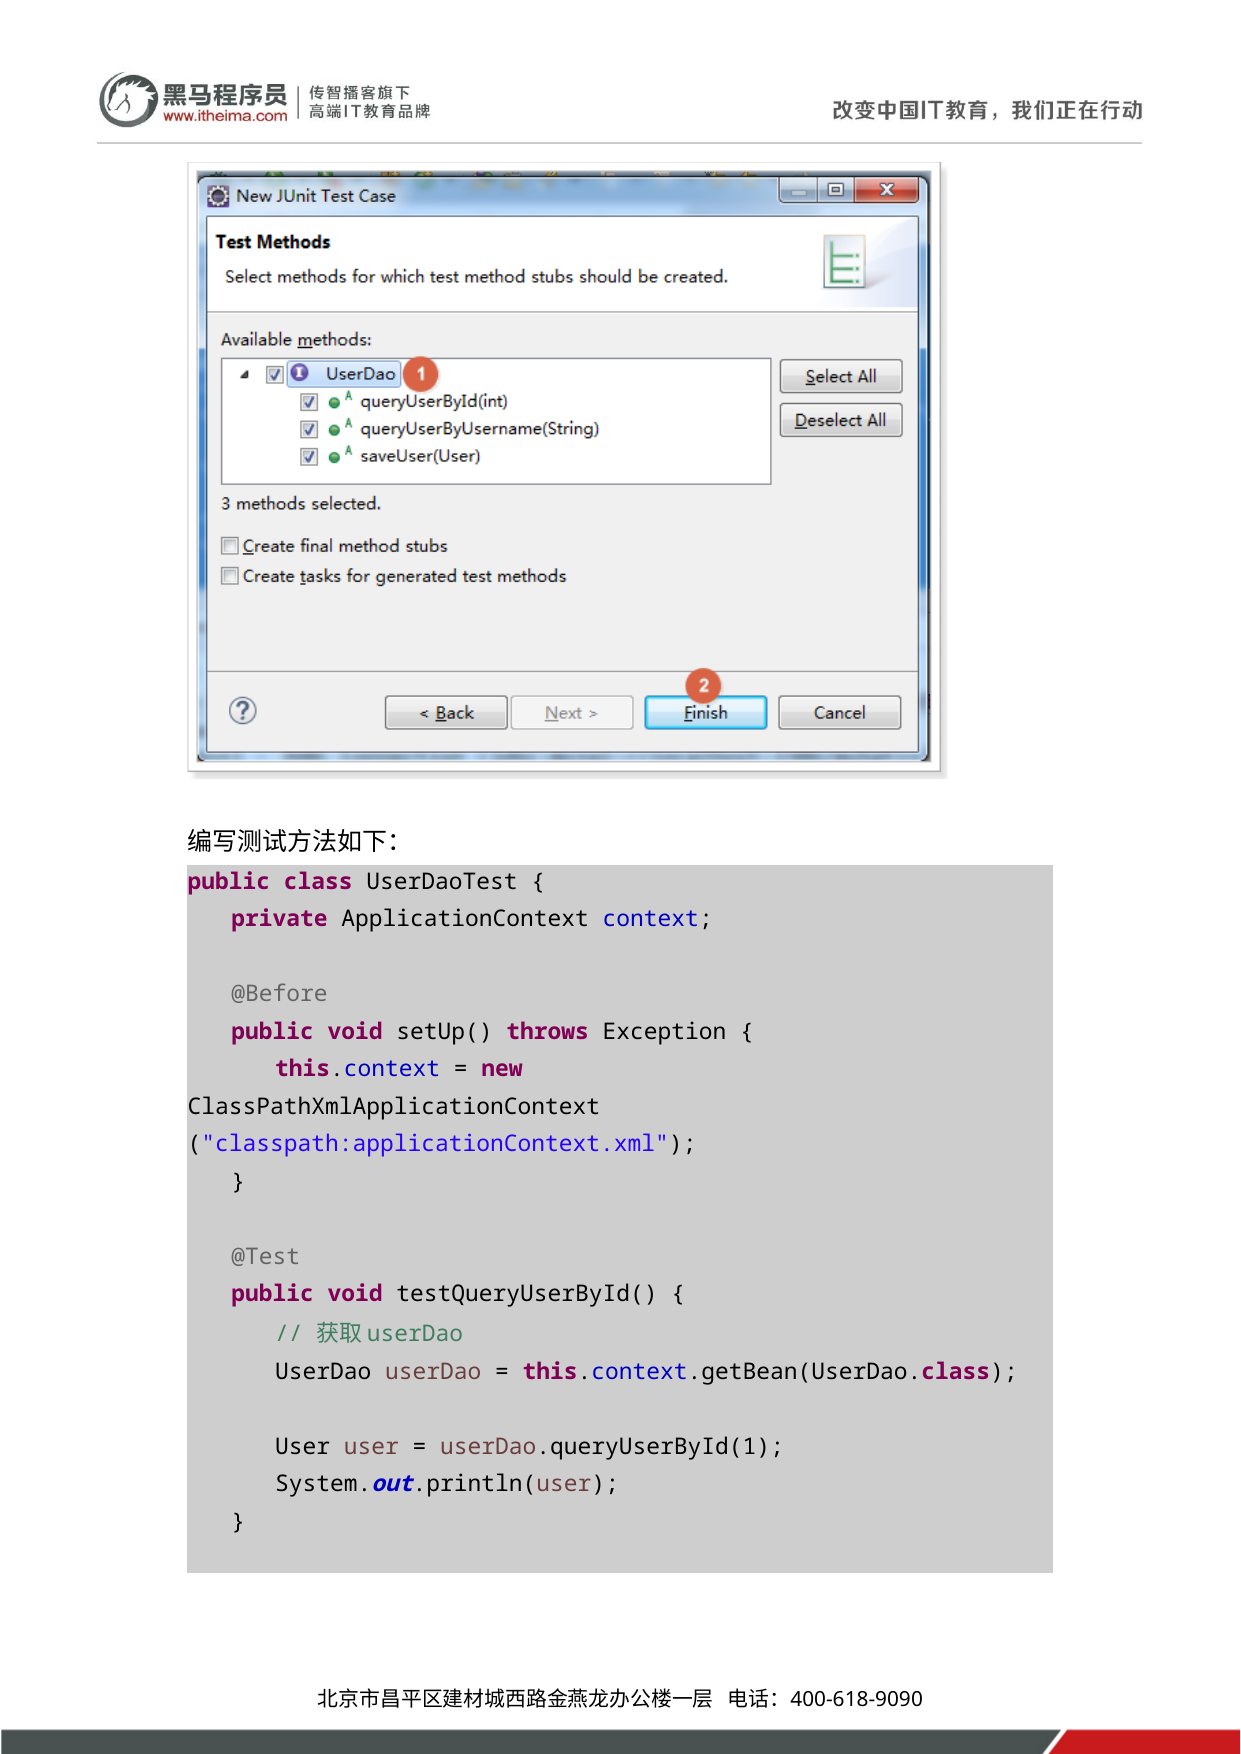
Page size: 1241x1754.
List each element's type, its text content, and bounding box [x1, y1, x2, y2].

picture [0, 1, 1241, 151]
text private ApplicationContext context; [187, 902, 1053, 933]
picture [1, 1670, 1241, 1754]
text System.out.println(user); [187, 1467, 1053, 1498]
text @Before [187, 977, 1053, 1008]
picture [187, 162, 948, 779]
text public class UserDaoTest { [187, 865, 1053, 896]
text public void setUp() throws Exception { [187, 1015, 1053, 1046]
text UserDao userDao = this.context.getBean(UserDao.class); [187, 1355, 1053, 1386]
text 编写测试方法如下： [187, 821, 1053, 858]
text } [187, 1165, 1053, 1196]
text } [187, 1505, 1053, 1536]
text @Test [187, 1240, 1053, 1271]
text User user = userDao.queryUserById(1); [187, 1430, 1053, 1461]
text public void testQueryUserById() { [187, 1277, 1053, 1308]
text this.context = new ClassPathXmlApplicationContext("classpath:applicationContext.xml"); [187, 1052, 1053, 1158]
text // 获取userDao [187, 1315, 1053, 1348]
